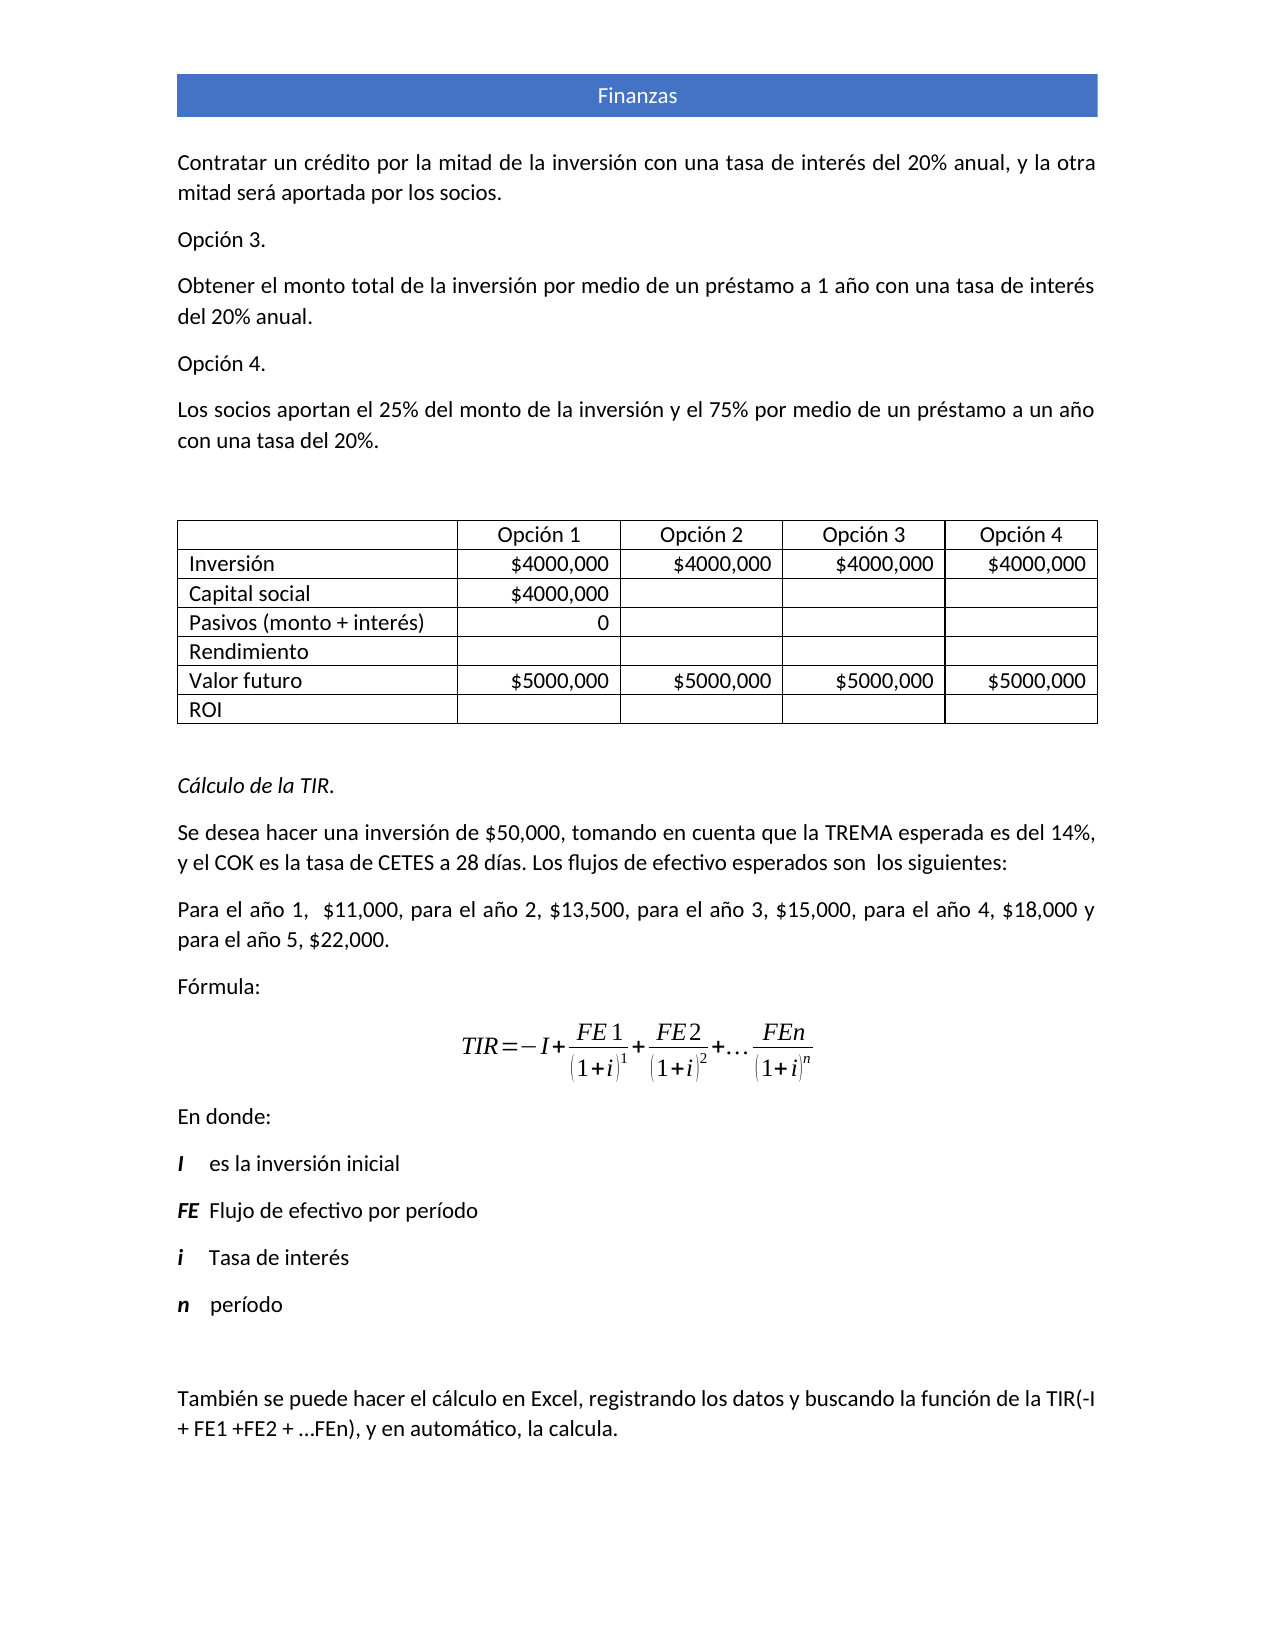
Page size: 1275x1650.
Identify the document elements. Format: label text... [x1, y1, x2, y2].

table_cell $5000,000 [946, 666, 1097, 694]
table_cell $5000,000 [783, 666, 944, 694]
table_cell $4000,000 [946, 550, 1097, 578]
text Para el año 1, $11,000, para el año 2, $13,500, para el año 3, $15,000, para el año 4, $18,000 y para el año 5, $22,000. [177, 895, 1098, 953]
table_cell [621, 608, 782, 636]
table_cell $4000,000 [621, 550, 782, 578]
text Se desea hacer una inversión de $50,000, tomando en cuenta que la TREMA esperada es del 14%, y el COK es la tasa de CETES a 28 días. Los flujos de efectivo esperados son los siguientes: [177, 818, 1098, 876]
text FE Flujo de efectivo por período [177, 1196, 1098, 1224]
table_header Opción 4 [946, 521, 1097, 548]
text Cálculo de la TIR. [177, 771, 1098, 799]
text n período [177, 1290, 1098, 1318]
table_cell $4000,000 [783, 550, 944, 578]
table_cell $5000,000 [621, 666, 782, 694]
table_cell [458, 637, 620, 665]
text i Tasa de interés [177, 1243, 1098, 1271]
table_cell [946, 608, 1097, 636]
text Obtener el monto total de la inversión por medio de un préstamo a 1 año con una tasa de interés del 20% anual. [177, 272, 1098, 330]
table_cell $5000,000 [458, 666, 620, 694]
text Opción 3. [177, 225, 1098, 253]
table_cell [946, 579, 1097, 607]
text I es la inversión inicial [177, 1149, 1098, 1177]
table_cell [783, 695, 944, 723]
table_cell $4000,000 [458, 579, 620, 607]
table_cell [783, 637, 944, 665]
table_cell [783, 579, 944, 607]
table_cell ROI [178, 695, 457, 723]
text Los socios aportan el 25% del monto de la inversión y el 75% por medio de un préstamo a un año con una tasa del 20%. [177, 396, 1098, 454]
table_cell 0 [458, 608, 620, 636]
table_cell [621, 637, 782, 665]
table_cell Inversión [178, 550, 457, 578]
text En donde: [177, 1102, 1098, 1131]
table_cell $4000,000 [458, 550, 620, 578]
table_cell Capital social [178, 579, 457, 607]
table_header Opción 1 [458, 521, 620, 548]
table_cell Pasivos (monto + interés) [178, 608, 457, 636]
table_cell [458, 695, 620, 723]
text Opción 4. [177, 349, 1098, 377]
table_cell [621, 579, 782, 607]
text Fórmula: [177, 972, 1098, 1000]
table_cell Rendimiento [178, 637, 457, 665]
table_cell [621, 695, 782, 723]
text También se puede hacer el cálculo en Excel, registrando los datos y buscando la función de la TIR(-I + FE1 +FE2 + …FEn), y en automático, la calcula. [177, 1384, 1098, 1442]
text Contratar un crédito por la mitad de la inversión con una tasa de interés del 20% anual, y la otra mitad será aportada por los socios. [177, 148, 1098, 206]
table_cell [783, 608, 944, 636]
table_cell [946, 695, 1097, 723]
table_header Opción 2 [621, 521, 782, 548]
table_header [178, 521, 457, 548]
table_cell [946, 637, 1097, 665]
table_cell Valor futuro [178, 666, 457, 694]
table_header Opción 3 [783, 521, 944, 548]
